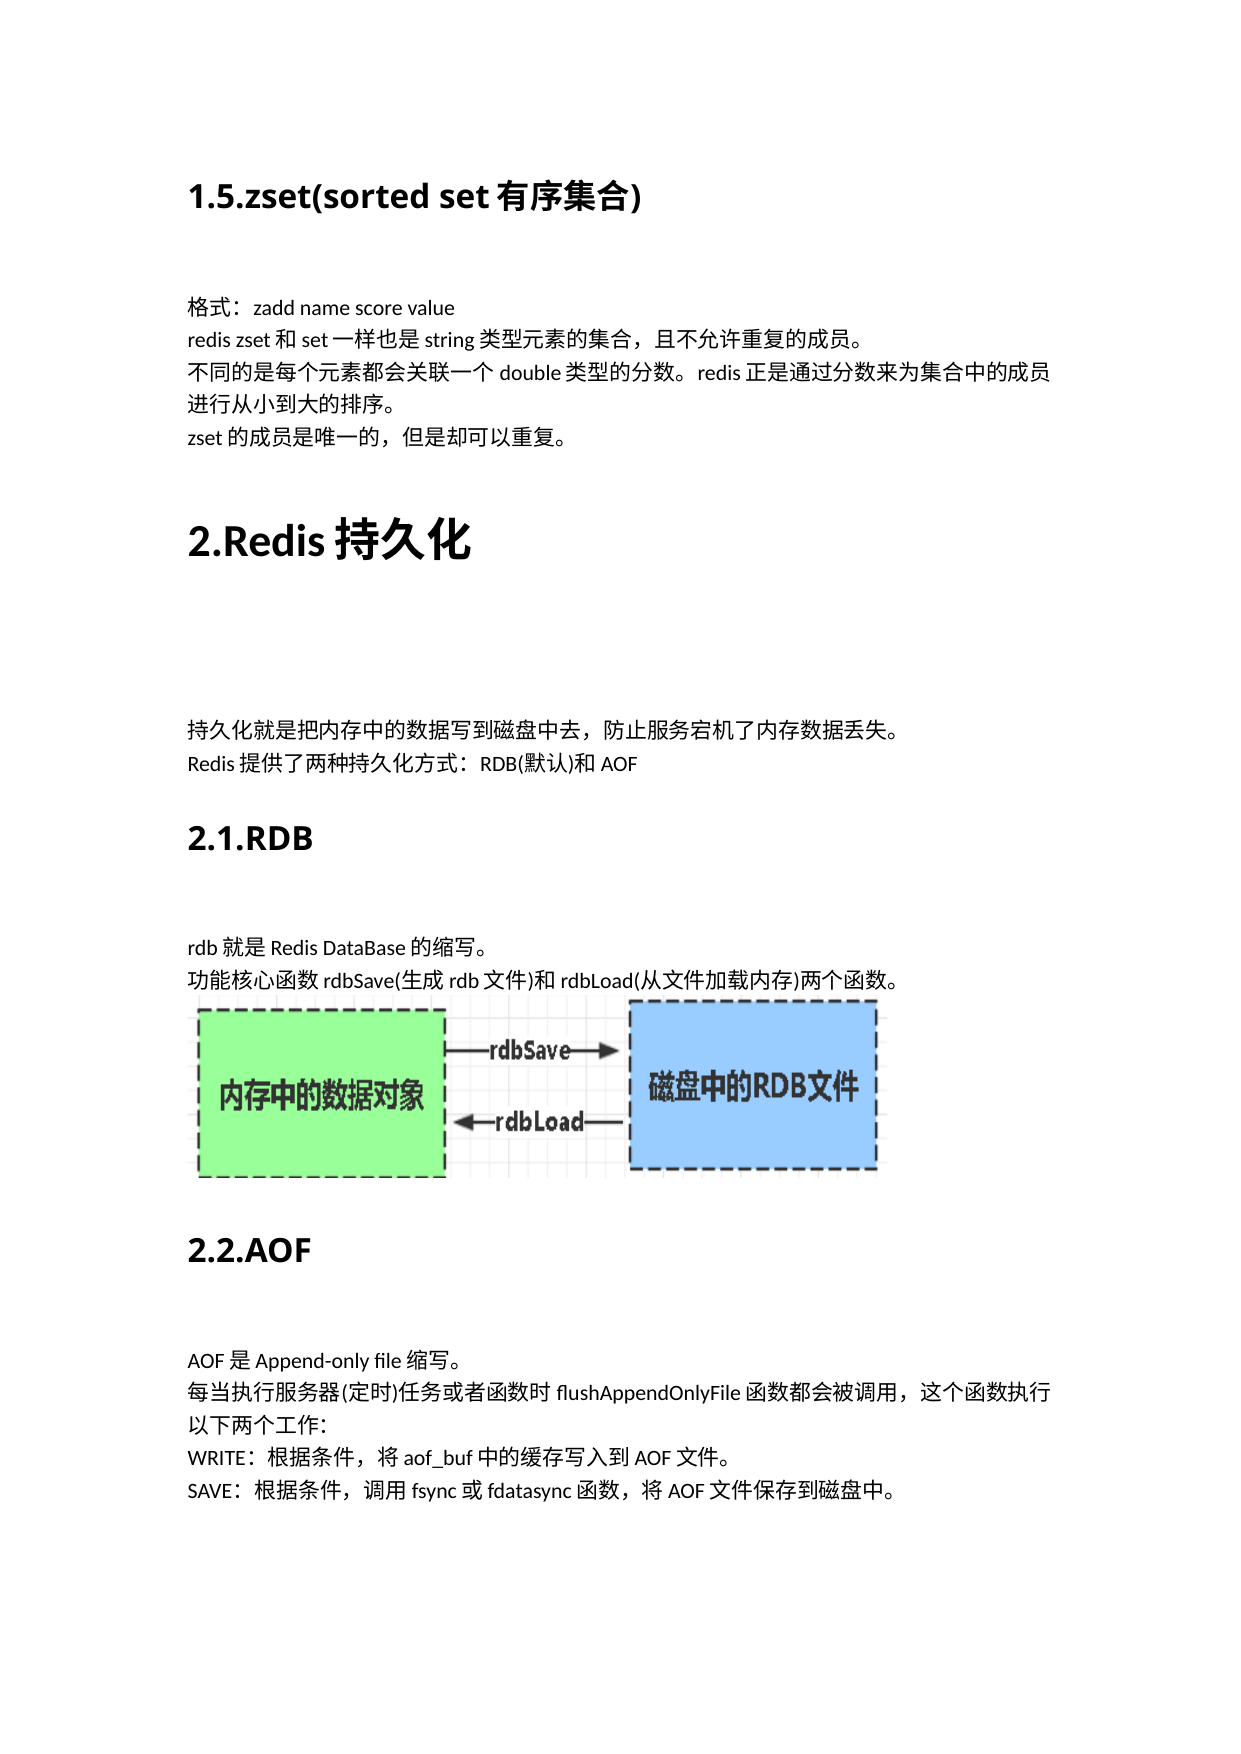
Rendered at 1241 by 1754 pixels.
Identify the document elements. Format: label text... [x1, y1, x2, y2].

subtitle 2.Redis持久化 [187, 487, 1053, 585]
text 每当执行服务器(定时)任务或者函数时flushAppendOnlyFile函数都会被调用，这个函数执行以下两个工作： [187, 1375, 1053, 1440]
subtitle 1.5.zset(sorted set有序集合) [187, 162, 1053, 227]
text SAVE：根据条件，调用fsync或fdatasync函数，将AOF文件保存到磁盘中。 [187, 1472, 1053, 1505]
text WRITE：根据条件，将aof_buf中的缓存写入到AOF文件。 [187, 1440, 1053, 1472]
text zset的成员是唯一的，但是却可以重复。 [187, 419, 1053, 452]
text AOF是Append-only file缩写。 [187, 1342, 1053, 1375]
text 不同的是每个元素都会关联一个double类型的分数。redis正是通过分数来为集合中的成员进行从小到大的排序。 [187, 354, 1053, 419]
subtitle 2.1.RDB [187, 805, 1053, 870]
subtitle 2.2.AOF [187, 1217, 1053, 1282]
picture [187, 995, 888, 1178]
text redis zset和set一样也是string类型元素的集合，且不允许重复的成员。 [187, 322, 1053, 354]
text 持久化就是把内存中的数据写到磁盘中去，防止服务宕机了内存数据丢失。 [187, 713, 1053, 745]
text rdb就是Redis DataBase的缩写。 [187, 930, 1053, 962]
text Redis提供了两种持久化方式：RDB(默认)和AOF [187, 745, 1053, 778]
text 格式：zadd name score value [187, 289, 1053, 322]
text 功能核心函数rdbSave(生成rdb文件)和rdbLoad(从文件加载内存)两个函数。 [187, 962, 1053, 995]
